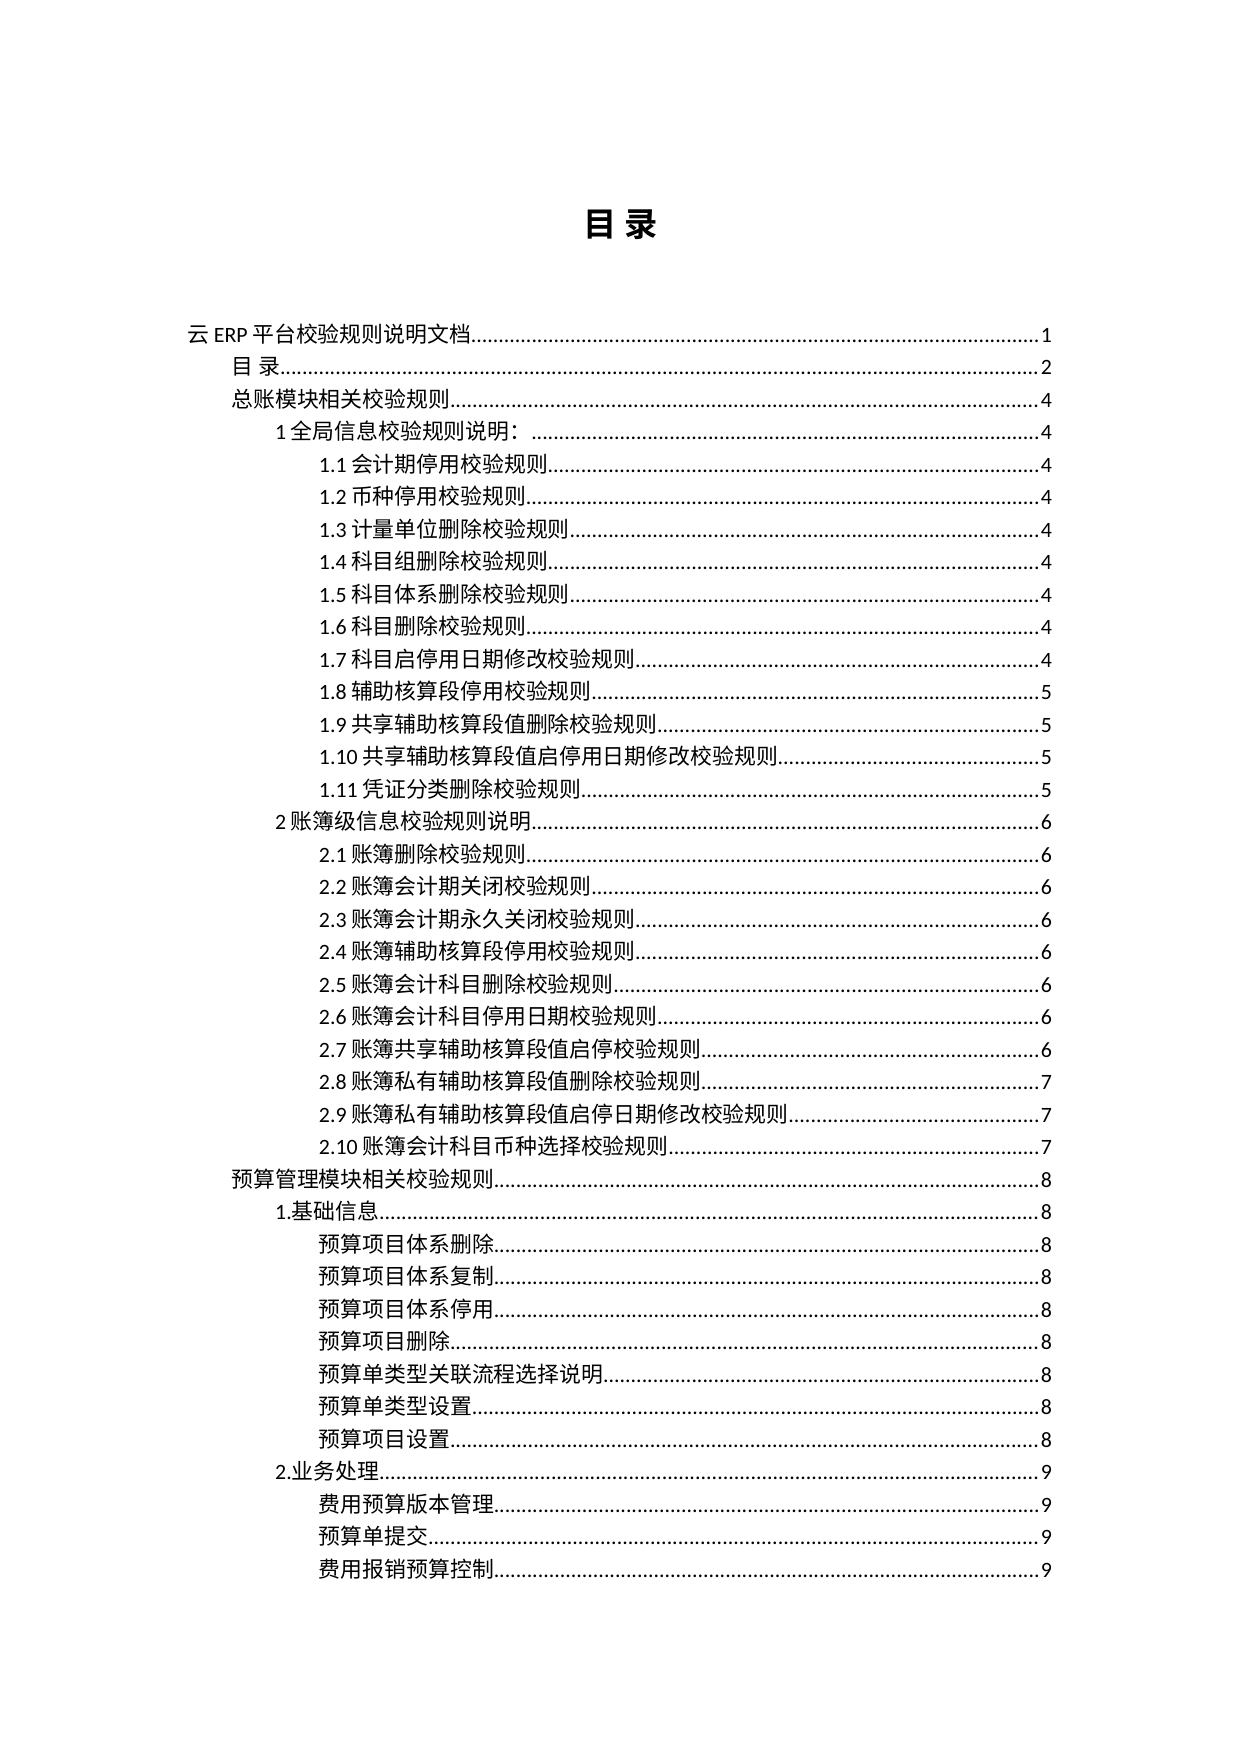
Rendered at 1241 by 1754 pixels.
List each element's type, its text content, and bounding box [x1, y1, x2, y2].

subtitle 目 录 [187, 189, 1053, 254]
text 1.10共享辅助核算段值启停用日期修改校验规则 5 [319, 739, 1053, 771]
text 费用预算版本管理 9 [319, 1486, 1053, 1519]
text 预算项目设置 8 [319, 1421, 1053, 1454]
text 云ERP平台校验规则说明文档 1 [187, 316, 1053, 349]
text 2.7账簿共享辅助核算段值启停校验规则 6 [319, 1031, 1053, 1064]
text 2.6账簿会计科目停用日期校验规则 6 [319, 999, 1053, 1031]
text 2.4账簿辅助核算段停用校验规则 6 [319, 934, 1053, 966]
text 1.1会计期停用校验规则 4 [319, 446, 1053, 479]
text 1.3计量单位删除校验规则 4 [319, 511, 1053, 544]
text 预算单类型设置 8 [319, 1389, 1053, 1421]
text 预算项目体系停用 8 [319, 1291, 1053, 1324]
text 2.10账簿会计科目币种选择校验规则 7 [319, 1129, 1053, 1161]
text 预算单类型关联流程选择说明 8 [319, 1356, 1053, 1389]
text 1.11凭证分类删除校验规则 5 [319, 771, 1053, 804]
text 1.7科目启停用日期修改校验规则 4 [319, 641, 1053, 674]
text 预算项目体系删除 8 [319, 1226, 1053, 1259]
text 2.3账簿会计期永久关闭校验规则 6 [319, 901, 1053, 934]
text 1全局信息校验规则说明： 4 [275, 414, 1053, 446]
text 1.9共享辅助核算段值删除校验规则 5 [319, 706, 1053, 739]
text 总账模块相关校验规则 4 [231, 381, 1053, 414]
text 2.2账簿会计期关闭校验规则 6 [319, 869, 1053, 901]
text 1.2币种停用校验规则 4 [319, 479, 1053, 511]
text 2.9账簿私有辅助核算段值启停日期修改校验规则 7 [319, 1096, 1053, 1129]
text 1.基础信息 8 [275, 1194, 1053, 1226]
text 2.1账簿删除校验规则 6 [319, 836, 1053, 869]
text 1.5科目体系删除校验规则 4 [319, 576, 1053, 609]
text 预算单提交 9 [319, 1519, 1053, 1551]
text 预算项目体系复制 8 [319, 1259, 1053, 1291]
text 预算管理模块相关校验规则 8 [231, 1161, 1053, 1194]
text 2.5账簿会计科目删除校验规则 6 [319, 966, 1053, 999]
text 2账簿级信息校验规则说明 6 [275, 804, 1053, 836]
text 1.4科目组删除校验规则 4 [319, 544, 1053, 576]
text 预算项目删除 8 [319, 1324, 1053, 1356]
text 目 录 2 [231, 349, 1053, 381]
text 费用报销预算控制 9 [319, 1551, 1053, 1584]
text 2.8账簿私有辅助核算段值删除校验规则 7 [319, 1064, 1053, 1096]
text 1.8辅助核算段停用校验规则 5 [319, 674, 1053, 706]
text 1.6科目删除校验规则 4 [319, 609, 1053, 641]
text 2.业务处理 9 [275, 1454, 1053, 1486]
